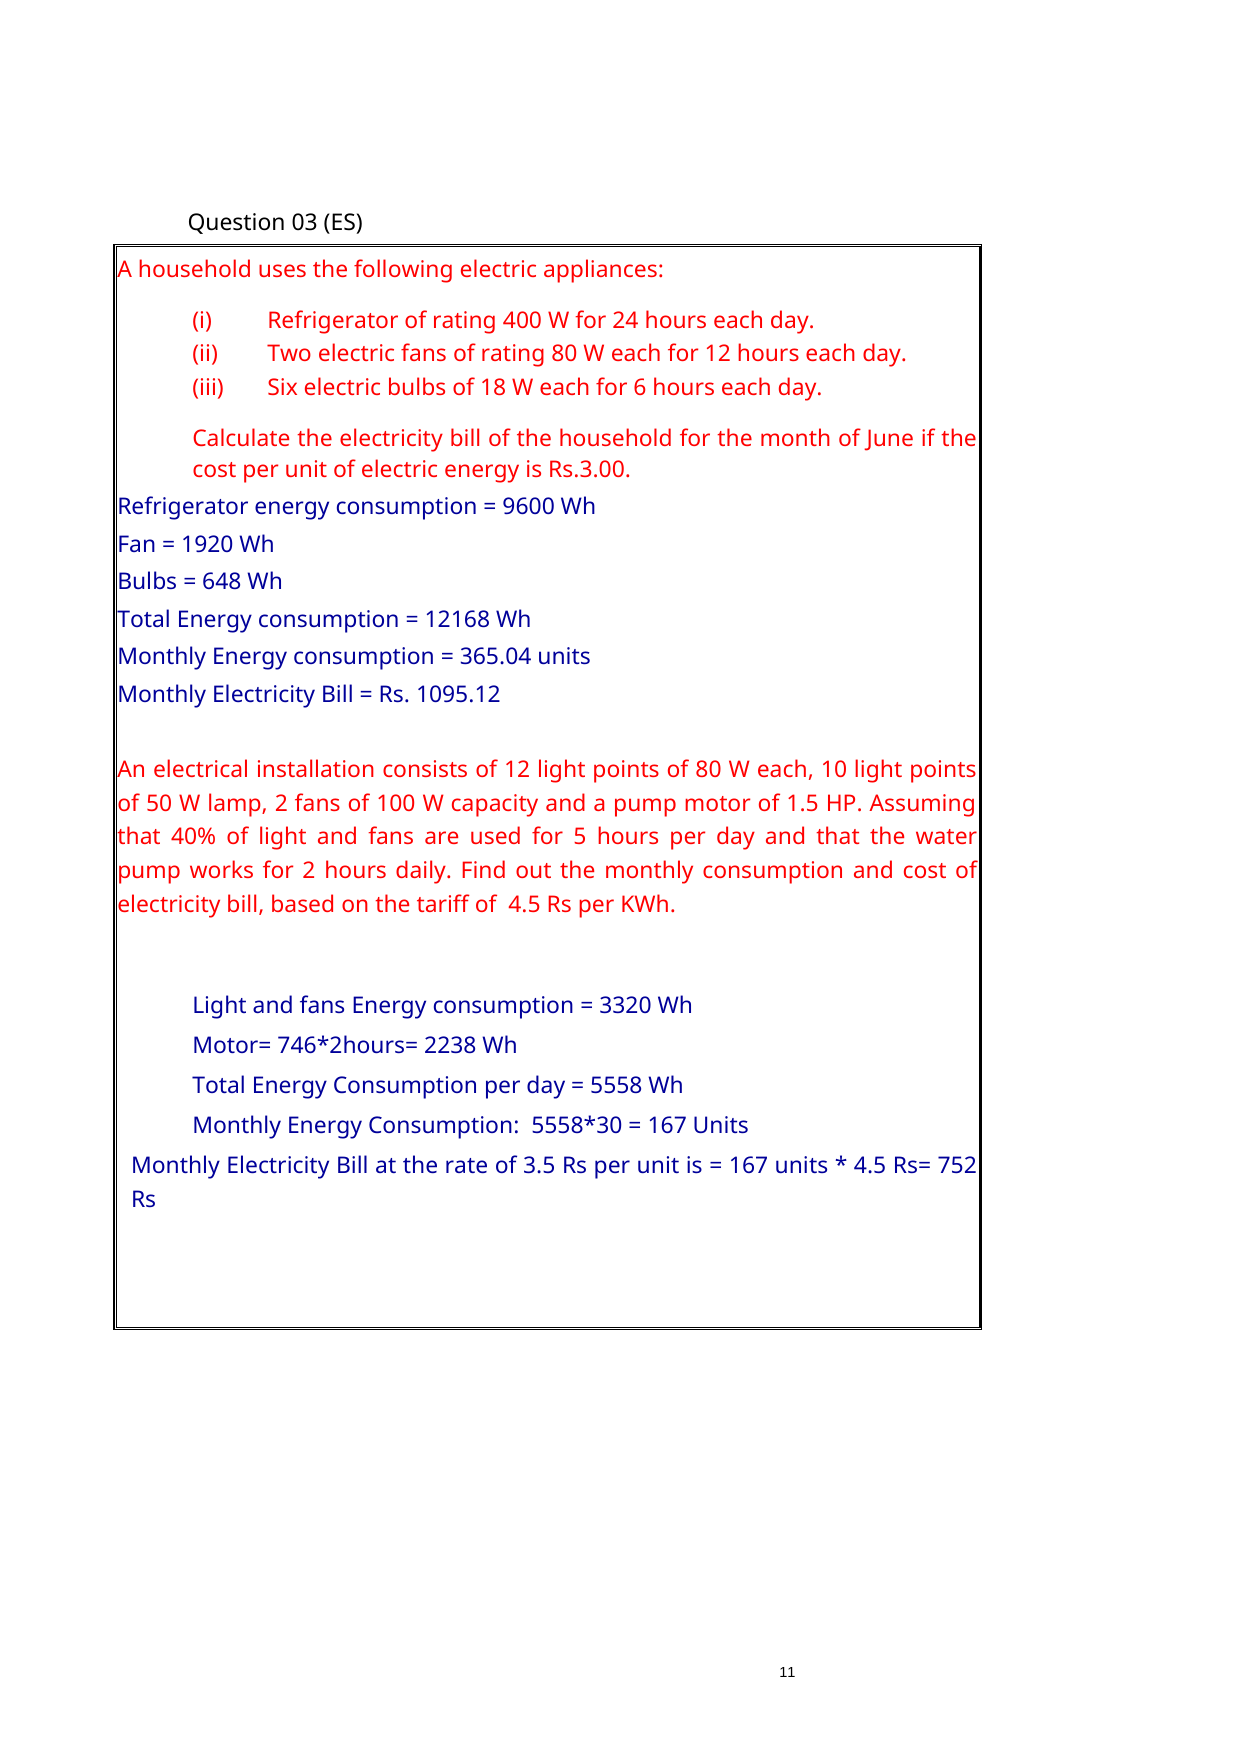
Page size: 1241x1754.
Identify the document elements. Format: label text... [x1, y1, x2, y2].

subtitle Question 03 (ES) [187, 206, 1053, 237]
table_header A household uses the following electric appliances: Refrigerator of rating 400 W for 24 hours each day. Two electric fans of rating 80 W each for 12 hours each day. Six electric bulbs of 18 W each for 6 hours each day. Calculate the electricity bill of the household for the month of June if the cost per unit of electric energy is Rs.3.00. Refrigerator energy consumption = 9600 Wh Fan = 1920 Wh Bulbs = 648 Wh Total Energy consumption = 12168 Wh Monthly Energy consumption = 365.04 units Monthly Electricity Bill = Rs. 1095.12 An electrical installation consists of 12 light points of 80 W each, 10 light points of 50 W lamp, 2 fans of 100 W capacity and a pump motor of 1.5 HP. Assuming that 40% of light and fans are used for 5 hours per day and that the water pump works for 2 hours daily. Find out the monthly consumption and cost of electricity bill, based on the tariff of 4.5 Rs per KWh. Light and fans Energy consumption = 3320 Wh Motor= 746*2hours= 2238 Wh Total Energy Consumption per day = 5558 Wh Monthly Energy Consumption: 5558*30 = 167 Units Monthly Electricity Bill at the rate of 3.5 Rs per unit is = 167 units * 4.5 Rs= 752 Rs [117, 247, 979, 1327]
